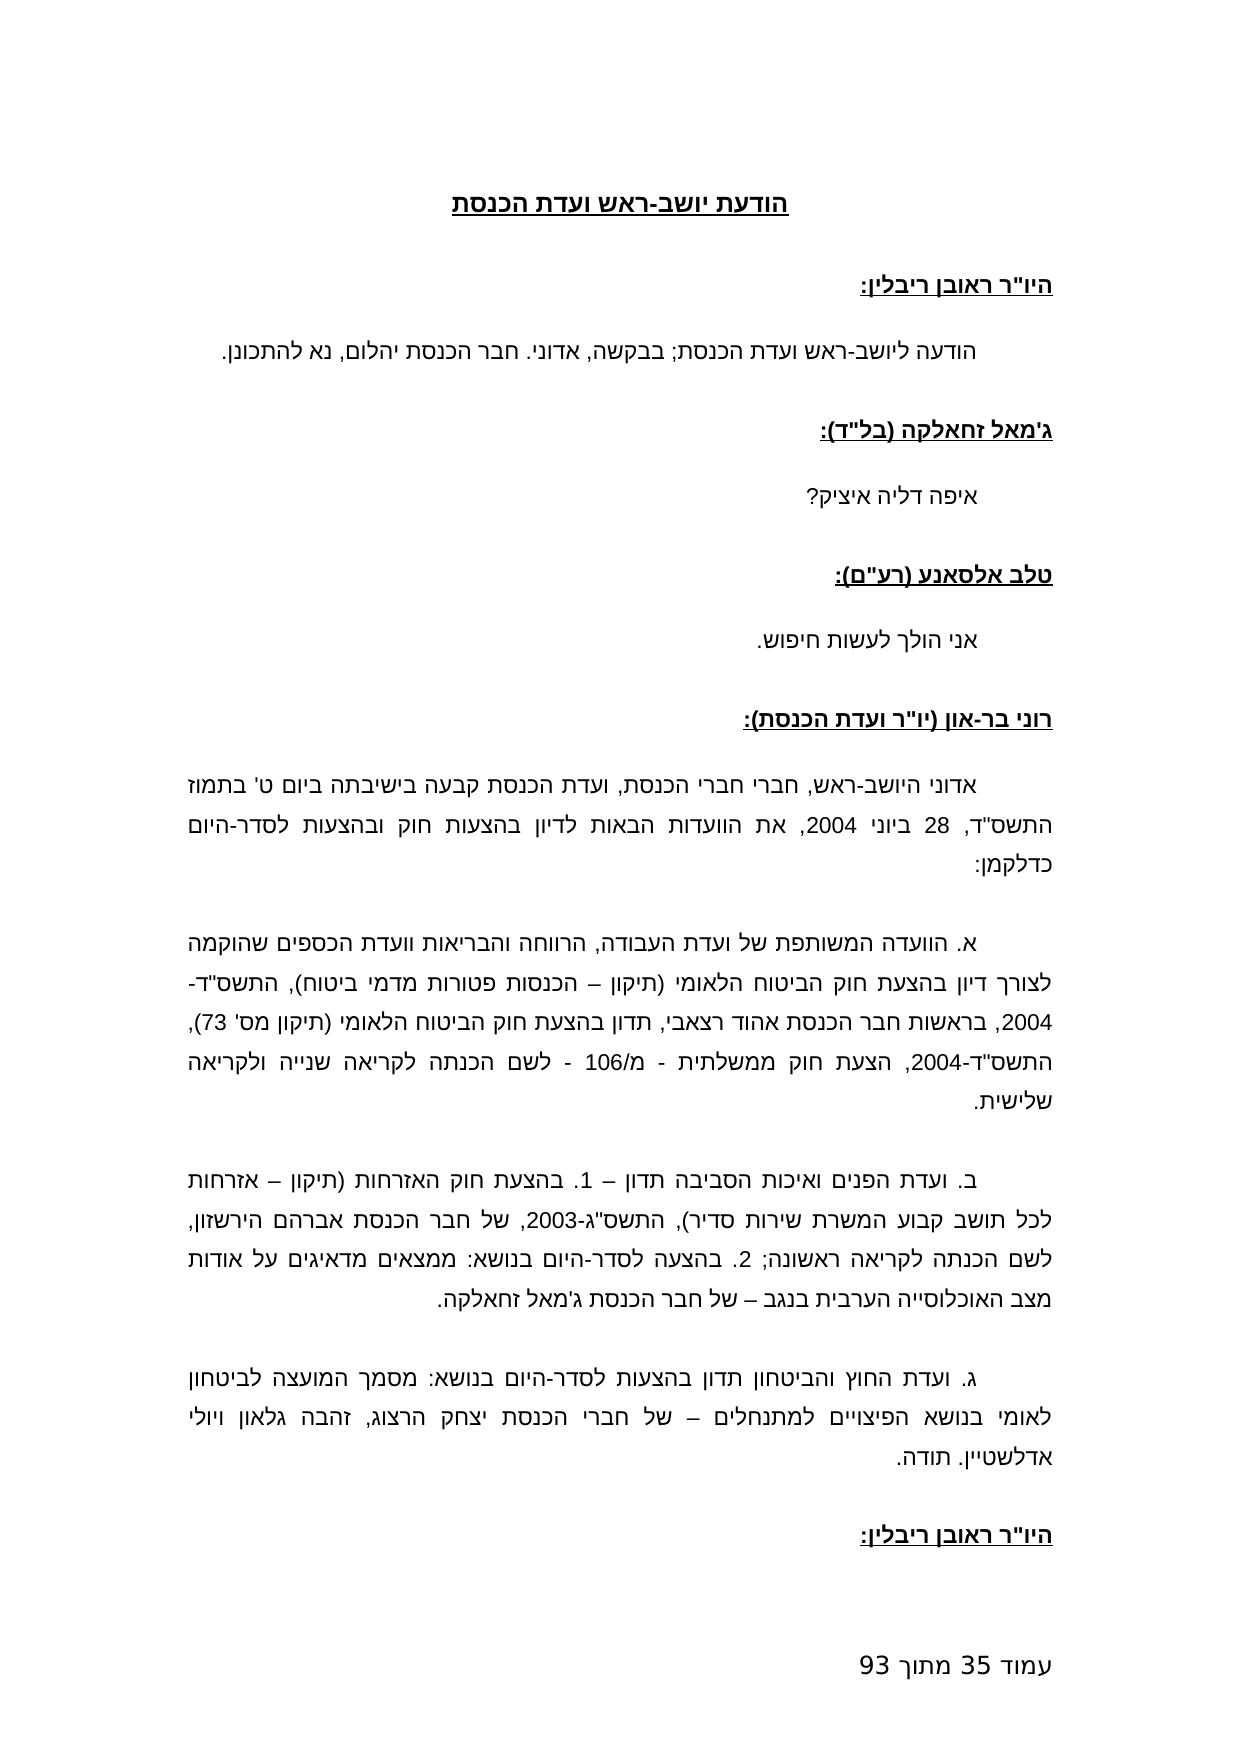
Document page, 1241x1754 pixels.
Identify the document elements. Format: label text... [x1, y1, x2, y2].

text אדוני היושב-ראש, חברי חברי הכנסת, ועדת הכנסת קבעה בישיבתה ביום ט' בתמוז התשס"ד, 28 ביוני 2004, את הוועדות הבאות לדיון בהצעות חוק ובהצעות לסדר-היום כדלקמן: [187, 772, 1053, 878]
text היו"ר ראובן ריבלין: [187, 1522, 1053, 1549]
text היו"ר ראובן ריבלין: [187, 272, 1053, 298]
text הודעת יושב-ראש ועדת הכנסת [187, 189, 1053, 218]
text ב. ועדת הפנים ואיכות הסביבה תדון – 1. בהצעת חוק האזרחות (תיקון – אזרחות לכל תושב קבוע המשרת שירות סדיר), התשס"ג-2003, של חבר הכנסת אברהם הירשזון, לשם הכנתה לקריאה ראשונה; 2. בהצעה לסדר-היום בנושא: ממצאים מדאיגים על אודות מצב האוכלוסייה הערבית בנגב – של חבר הכנסת ג'מאל זחאלקה. [187, 1167, 1053, 1312]
text איפה דליה איציק? [187, 483, 1053, 509]
text אני הולך לעשות חיפוש. [187, 627, 1053, 654]
text רוני בר-און (יו"ר ועדת הכנסת): [187, 706, 1053, 733]
text הודעה ליושב-ראש ועדת הכנסת; בבקשה, אדוני. חבר הכנסת יהלום, נא להתכונן. [187, 338, 1053, 364]
text א. הוועדה המשותפת של ועדת העבודה, הרווחה והבריאות וועדת הכספים שהוקמה לצורך דיון בהצעת חוק הביטוח הלאומי (תיקון – הכנסות פטורות מדמי ביטוח), התשס"ד-2004, בראשות חבר הכנסת אהוד רצאבי, תדון בהצעת חוק הביטוח הלאומי (תיקון מס' 73), התשס"ד-2004, הצעת חוק ממשלתית - מ/106 - לשם הכנתה לקריאה שנייה ולקריאה שלישית. [187, 930, 1053, 1114]
text ג. ועדת החוץ והביטחון תדון בהצעות לסדר-היום בנושא: מסמך המועצה לביטחון לאומי בנושא הפיצויים למתנחלים – של חברי הכנסת יצחק הרצוג, זהבה גלאון ויולי אדלשטיין. תודה. [187, 1364, 1053, 1470]
text ג'מאל זחאלקה (בל"ד): [187, 417, 1053, 443]
text טלב אלסאנע (רע"ם): [187, 562, 1053, 588]
